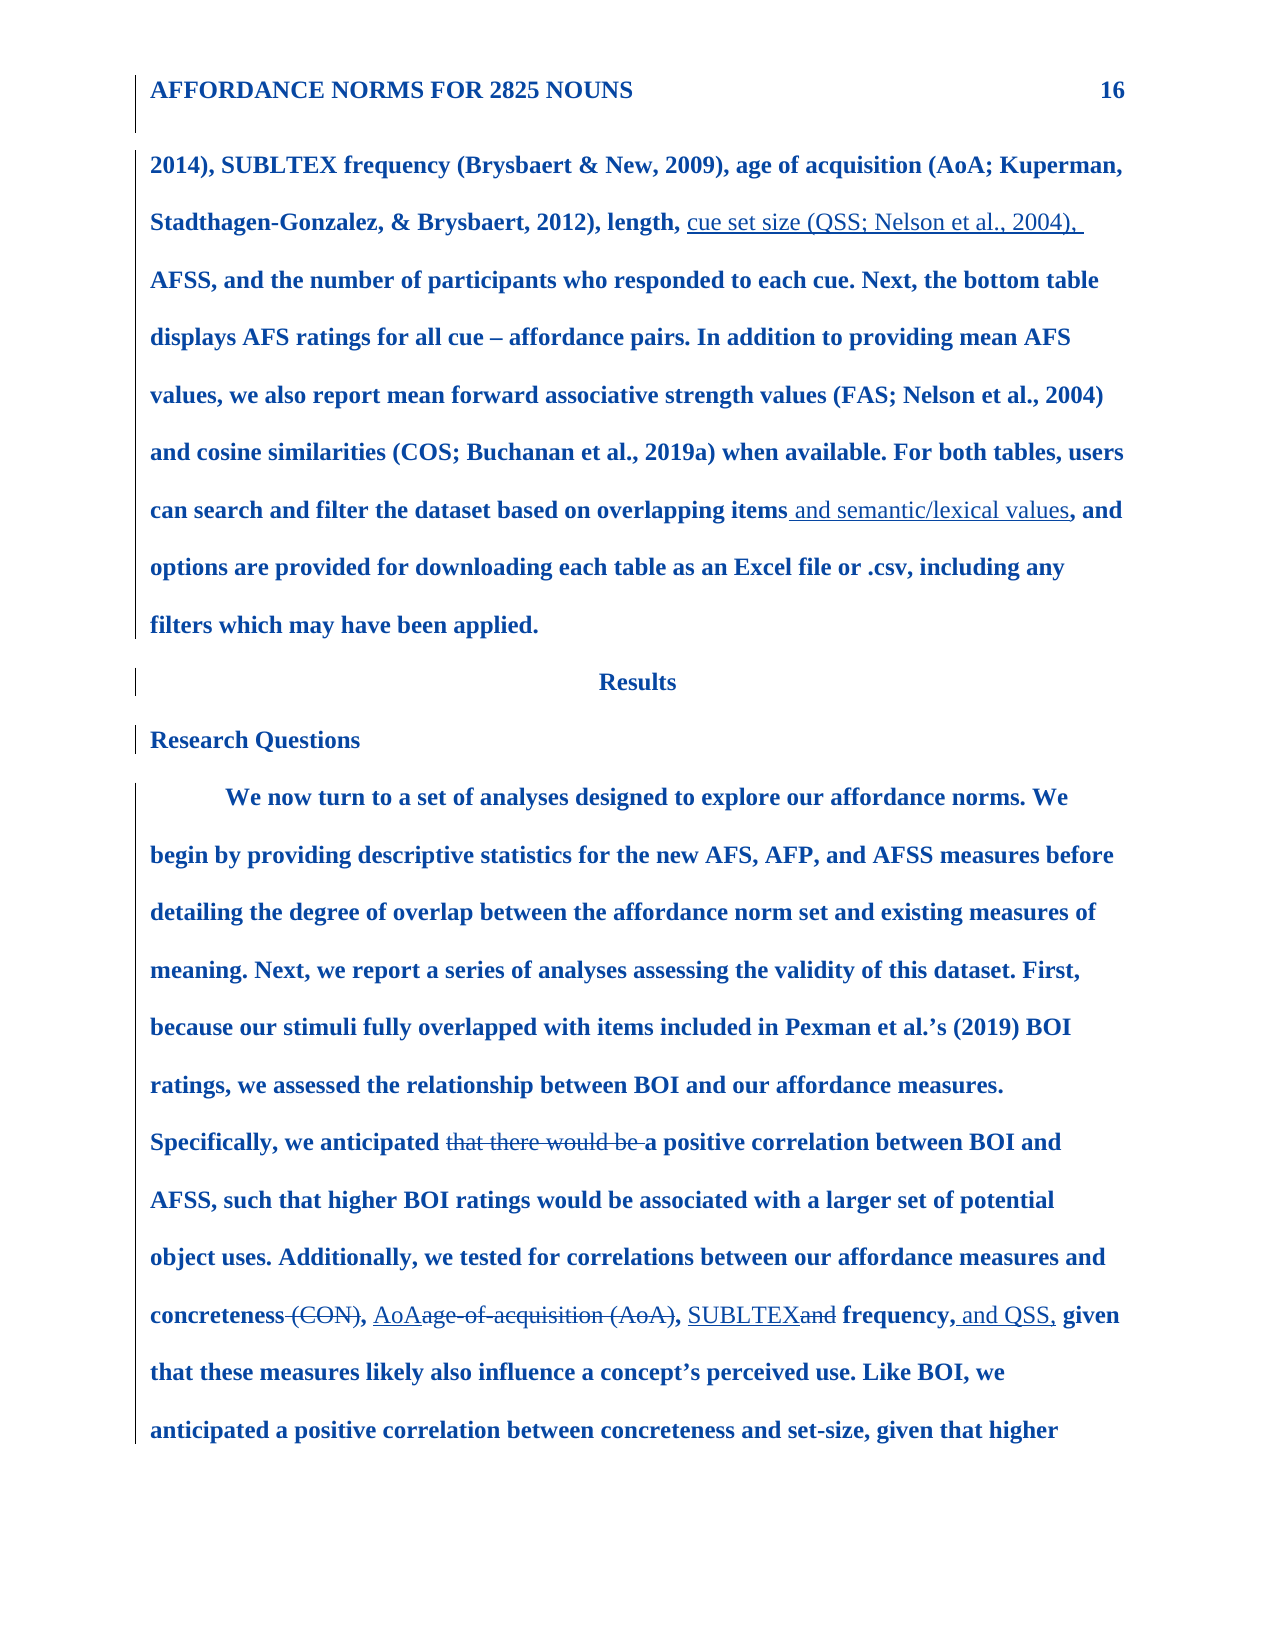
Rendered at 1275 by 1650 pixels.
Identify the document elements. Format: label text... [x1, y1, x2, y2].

text Research Questions [150, 725, 1125, 754]
text Results [150, 667, 1125, 696]
